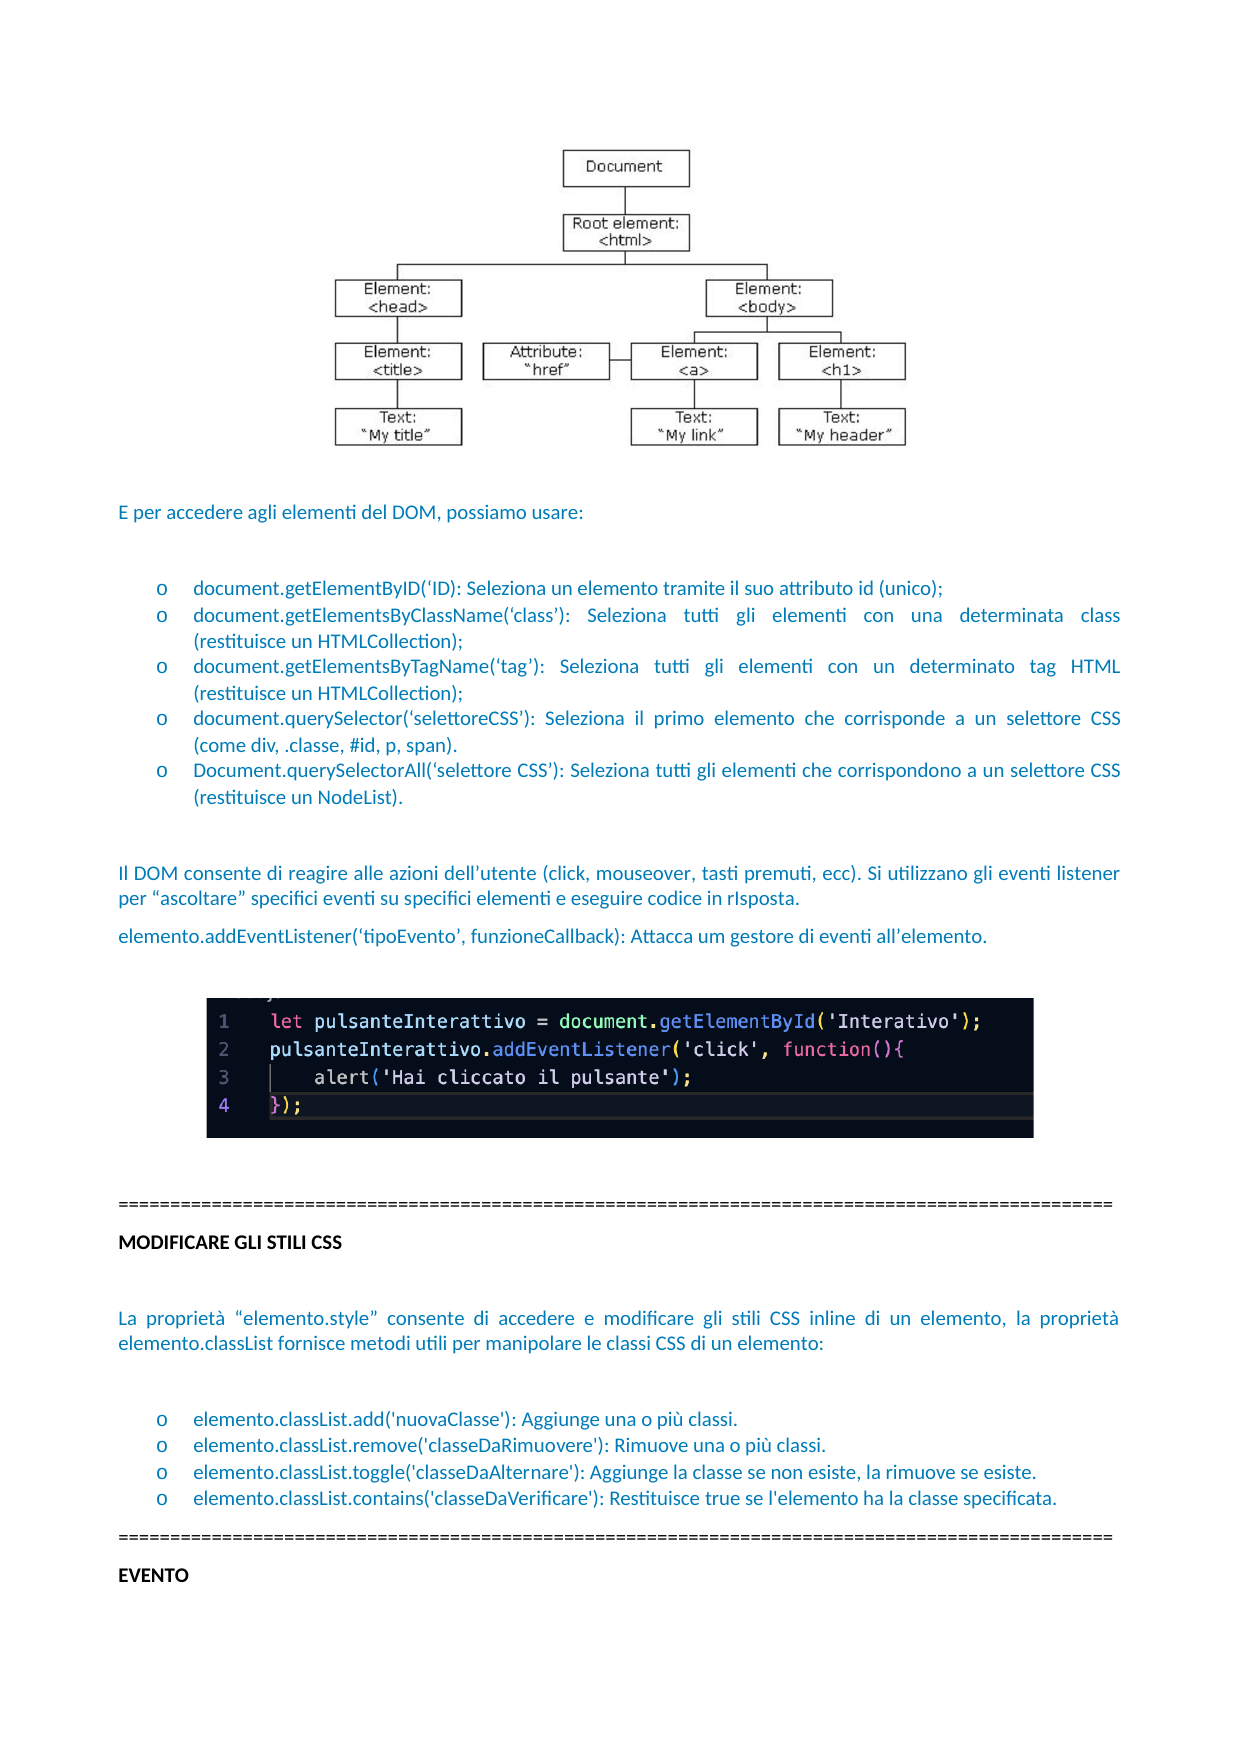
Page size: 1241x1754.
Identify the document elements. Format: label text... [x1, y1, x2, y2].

text elemento.addEventListener(‘tipoEvento’, funzioneCallback): Attacca um gestore di eventi all’elemento. [118, 923, 1122, 948]
picture [206, 998, 1034, 1138]
list document.getElementsByTagName(‘tag’): Seleziona tutti gli elementi con un determinato tag HTML (restituisce un HTMLCollection); [156, 654, 1122, 706]
text E per accedere agli elementi del DOM, possiamo usare: [118, 499, 1122, 525]
list elemento.classList.toggle('classeDaAlternare'): Aggiunge la classe se non esiste, la rimuove se esiste. [156, 1459, 1122, 1486]
list document.getElementsByClassName(‘class’): Seleziona tutti gli elementi con una determinata class (restituisce un HTMLCollection); [156, 602, 1122, 654]
text La proprietà “elemento.style” consente di accedere e modificare gli stili CSS inline di un elemento, la proprietà elemento.classList fornisce metodi utili per manipolare le classi CSS di un elemento: [118, 1305, 1122, 1356]
list document.querySelector(‘selettoreCSS’): Seleziona il primo elemento che corrisponde a un selettore CSS (come div, .classe, #id, p, span). [156, 706, 1122, 757]
list elemento.classList.add('nuovaClasse'): Aggiunge una o più classi. [156, 1406, 1122, 1433]
list elemento.classList.remove('classeDaRimuovere'): Rimuove una o più classi. [156, 1433, 1122, 1459]
picture [332, 147, 909, 449]
text Il DOM consente di reagire alle azioni dell’utente (click, mouseover, tasti premuti, ecc). Si utilizzano gli eventi listener per “ascoltare” specifici eventi su specifici elementi e eseguire codice in rIsposta. [118, 860, 1122, 911]
text ================================================================================================ [118, 1524, 1122, 1550]
list Document.querySelectorAll(‘selettore CSS’): Seleziona tutti gli elementi che corrispondono a un selettore CSS (restituisce un NodeList). [156, 757, 1122, 809]
text ================================================================================================ [118, 1191, 1122, 1217]
list document.getElementByID(‘ID): Seleziona un elemento tramite il suo attributo id (unico); [156, 575, 1122, 602]
list elemento.classList.contains('classeDaVerificare'): Restituisce true se l'elemento ha la classe specificata. [156, 1486, 1122, 1512]
text MODIFICARE GLI STILI CSS [118, 1229, 1122, 1254]
text EVENTO [118, 1562, 1122, 1588]
